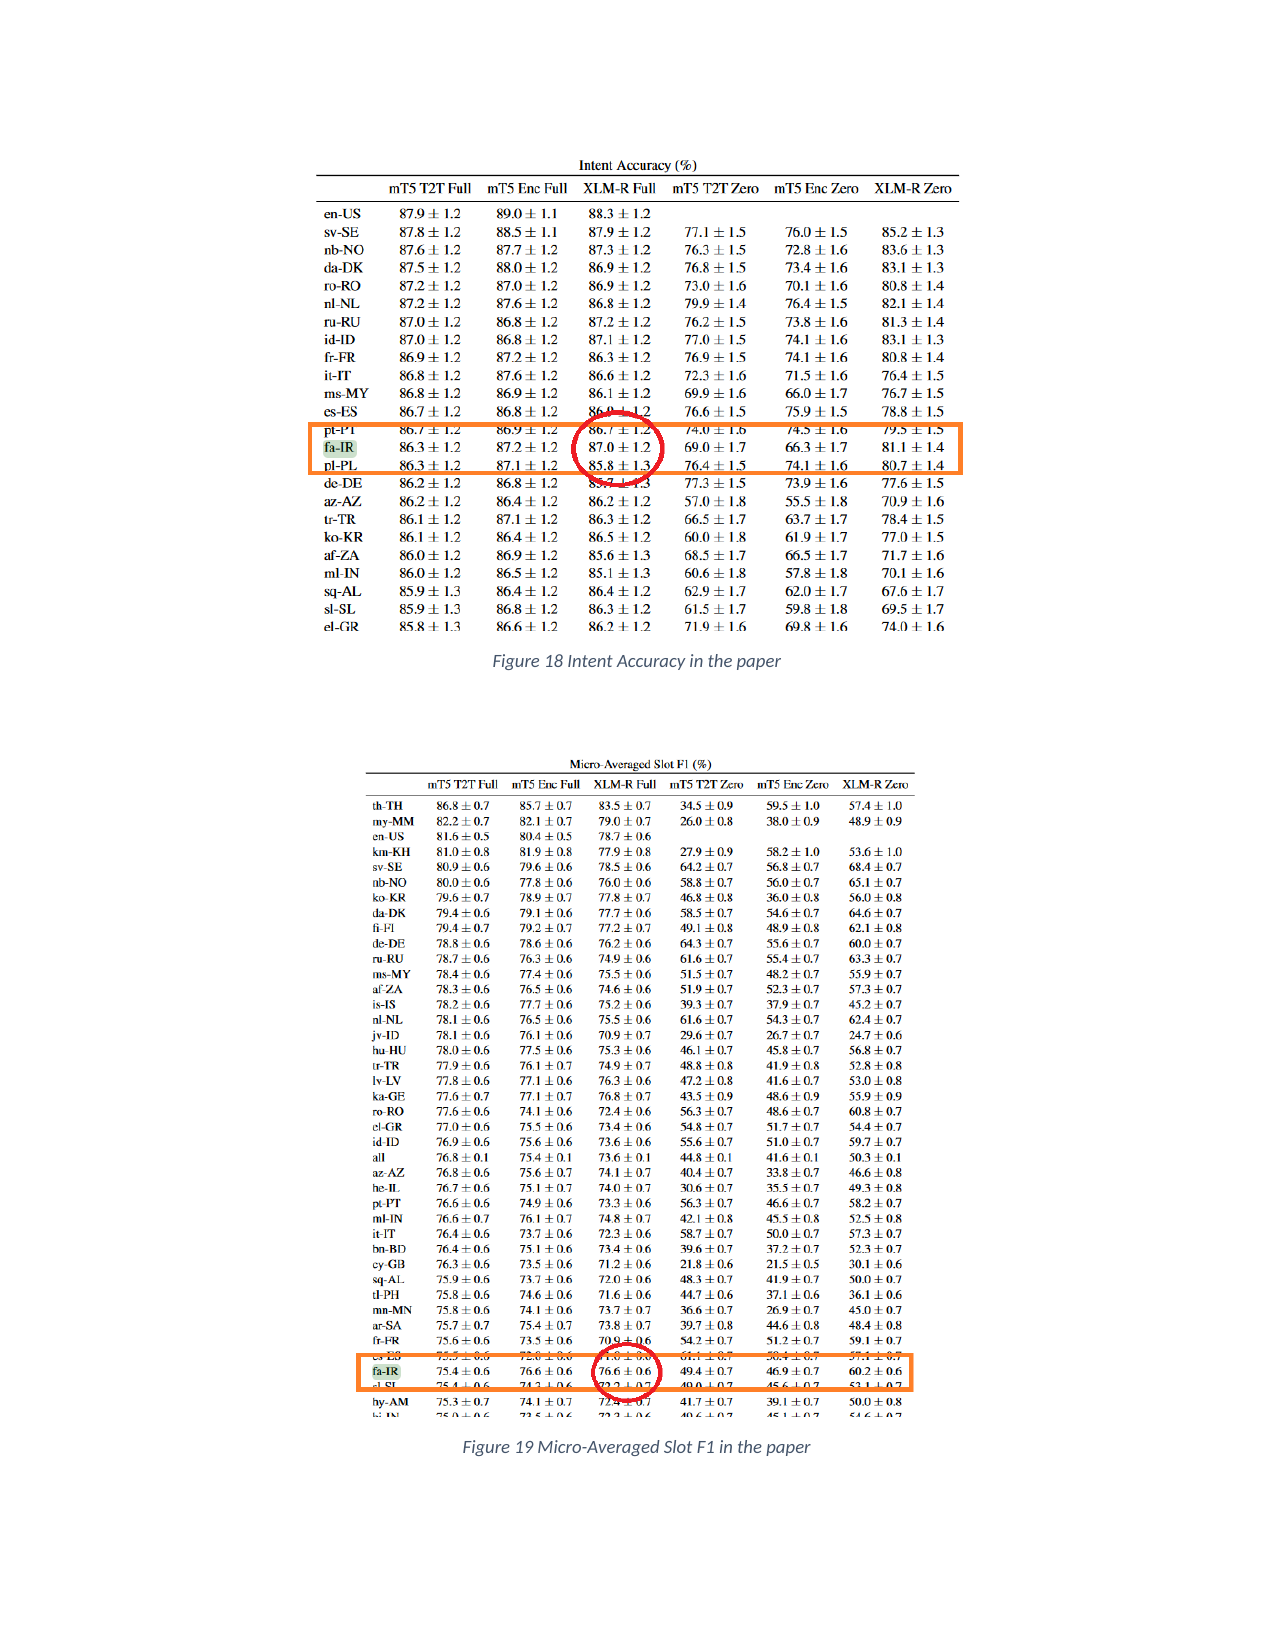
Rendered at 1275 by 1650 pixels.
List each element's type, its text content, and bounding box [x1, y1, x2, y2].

picture [343, 747, 932, 1417]
text Figure 18 Intent Accuracy in the paper [150, 649, 1125, 672]
text Figure 19 Micro-Averaged Slot F1 in the paper [150, 1436, 1125, 1459]
picture [298, 150, 977, 631]
